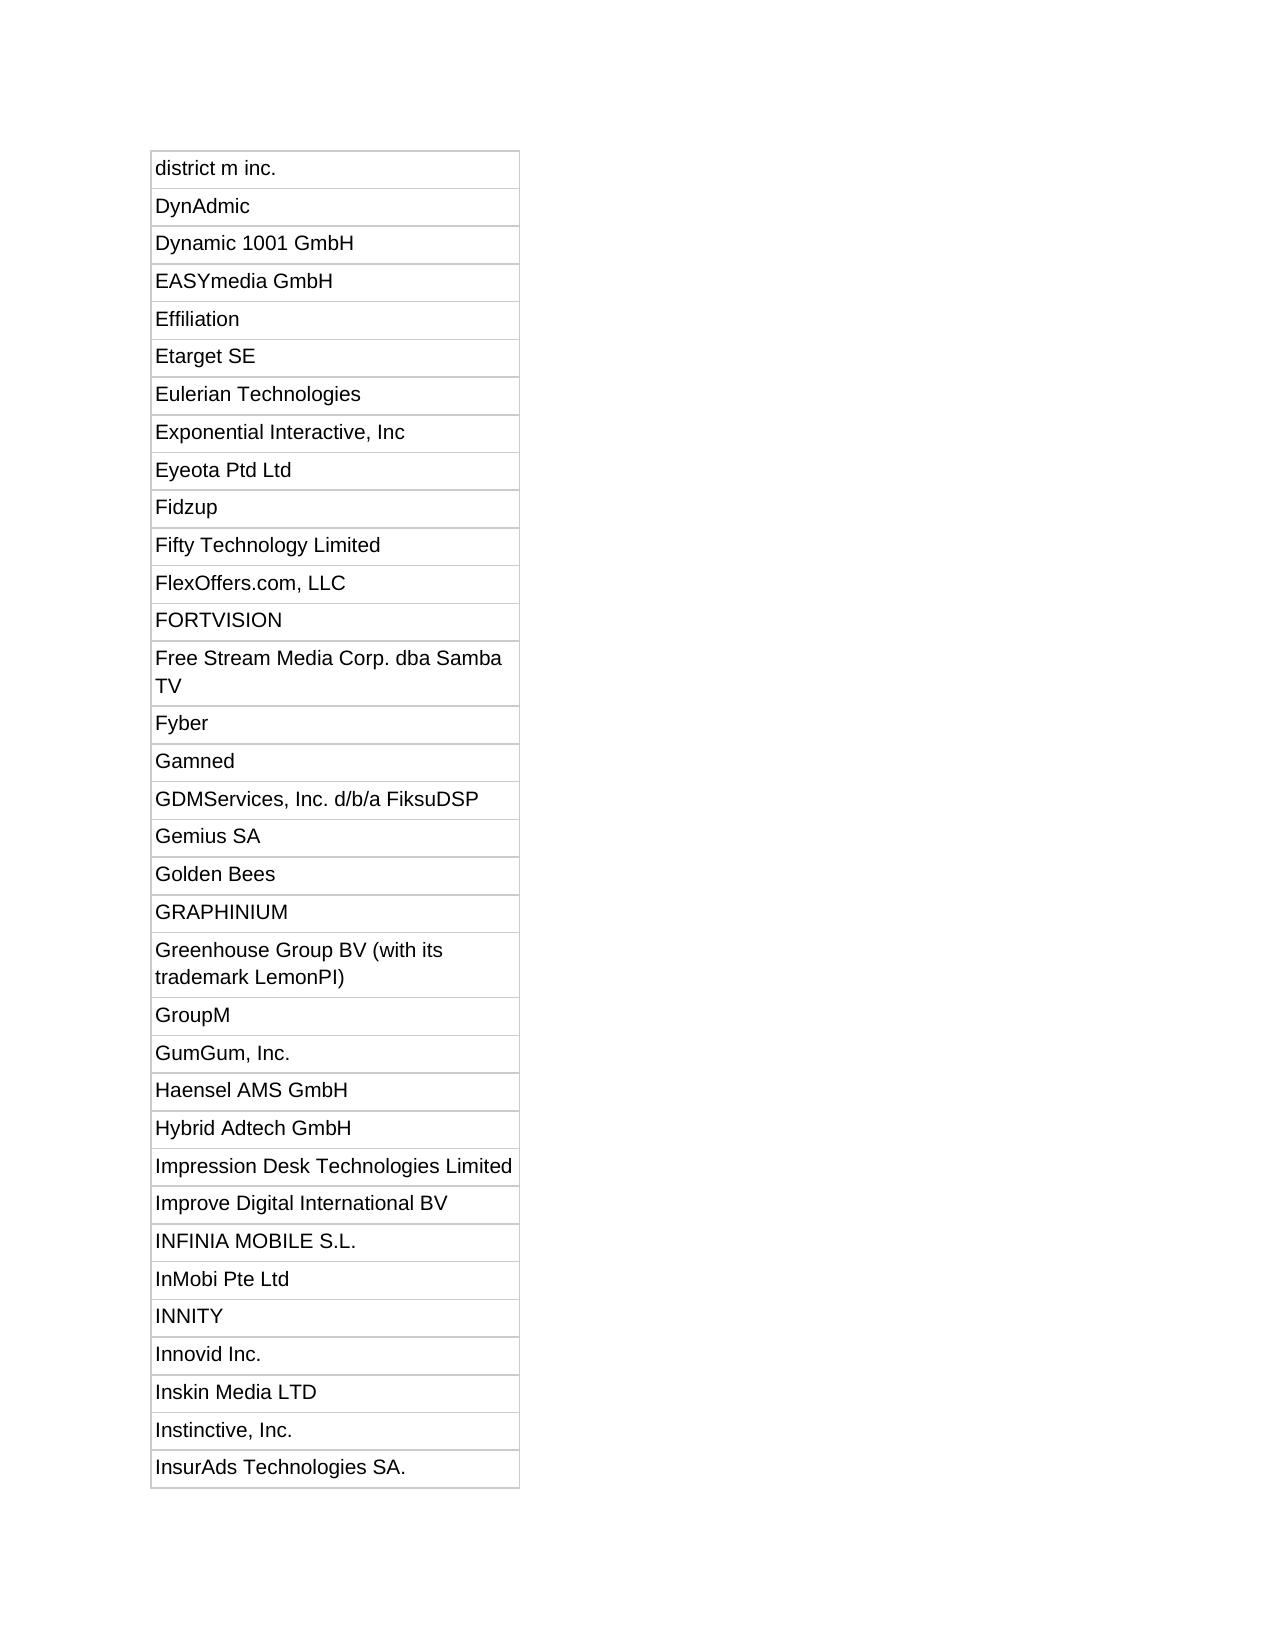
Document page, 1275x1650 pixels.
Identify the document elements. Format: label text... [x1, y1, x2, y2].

table_cell EASYmedia GmbH [152, 265, 519, 301]
table_cell Etarget SE [152, 340, 519, 376]
table_cell Golden Bees [152, 858, 519, 894]
table_cell GRAPHINIUM [152, 896, 519, 932]
table_cell Improve Digital International BV [152, 1187, 519, 1223]
table_cell Hybrid Adtech GmbH [152, 1112, 519, 1148]
table_cell FlexOffers.com, LLC [152, 566, 519, 602]
table_cell InMobi Pte Ltd [152, 1262, 519, 1298]
table_cell INNITY [152, 1300, 519, 1336]
table_cell Effiliation [152, 302, 519, 338]
table_cell GumGum, Inc. [152, 1036, 519, 1072]
table_cell GroupM [152, 998, 519, 1034]
table_cell Eulerian Technologies [152, 378, 519, 414]
table_cell Inskin Media LTD [152, 1376, 519, 1412]
table_cell district m inc. [152, 152, 519, 188]
table_cell Innovid Inc. [152, 1338, 519, 1374]
table_cell Impression Desk Technologies Limited [152, 1149, 519, 1185]
table_cell INFINIA MOBILE S.L. [152, 1225, 519, 1261]
table_cell Haensel AMS GmbH [152, 1074, 519, 1110]
table_cell Fidzup [152, 491, 519, 527]
table_cell Eyeota Ptd Ltd [152, 453, 519, 489]
table_cell Exponential Interactive, Inc [152, 416, 519, 452]
table_cell FORTVISION [152, 604, 519, 640]
table_cell Gemius SA [152, 820, 519, 856]
table_cell GDMServices, Inc. d/b/a FiksuDSP [152, 782, 519, 818]
table_cell Greenhouse Group BV (with its trademark LemonPI) [152, 933, 519, 997]
table_cell InsurAds Technologies SA. [152, 1451, 519, 1487]
table_cell Free Stream Media Corp. dba Samba TV [152, 642, 519, 705]
table_cell Fyber [152, 707, 519, 743]
table_cell DynAdmic [152, 189, 519, 225]
table_cell Gamned [152, 745, 519, 781]
table_cell Dynamic 1001 GmbH [152, 227, 519, 263]
table_cell Instinctive, Inc. [152, 1413, 519, 1449]
table_cell Fifty Technology Limited [152, 529, 519, 565]
